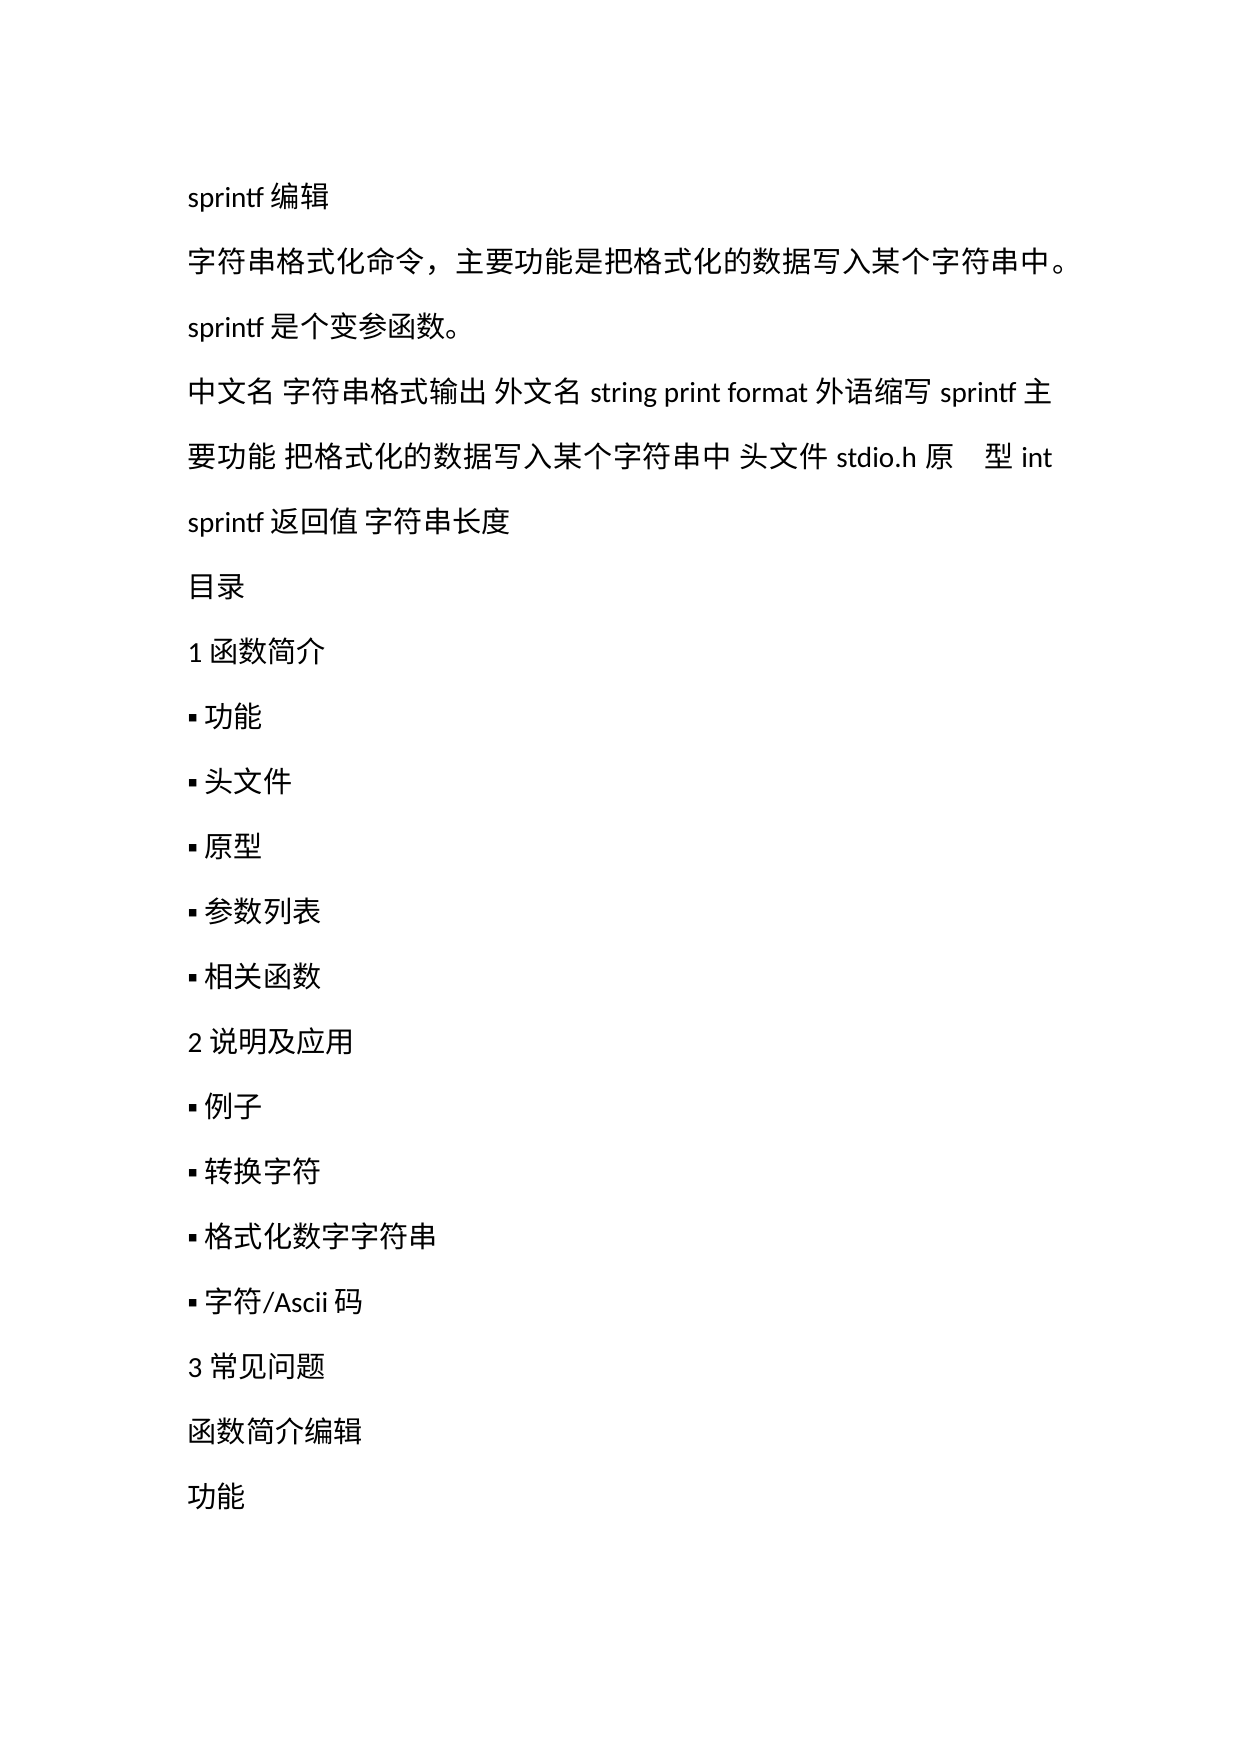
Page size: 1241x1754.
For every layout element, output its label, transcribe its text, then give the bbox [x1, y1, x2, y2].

text ▪ 格式化数字字符串 [187, 1202, 1053, 1267]
text 字符串格式化命令，主要功能是把格式化的数据写入某个字符串中。sprintf 是个变参函数。 [187, 227, 1053, 357]
text sprintf 编辑 [187, 162, 1053, 227]
text ▪ 字符/Ascii码 [187, 1267, 1053, 1332]
text ▪ 原型 [187, 812, 1053, 877]
text ▪ 参数列表 [187, 877, 1053, 942]
text ▪ 功能 [187, 682, 1053, 747]
text 目录 [187, 552, 1053, 617]
text 功能 [187, 1462, 1053, 1527]
text 1 函数简介 [187, 617, 1053, 682]
text ▪ 转换字符 [187, 1137, 1053, 1202]
text ▪ 头文件 [187, 747, 1053, 812]
text 中文名 字符串格式输出 外文名 string print format 外语缩写 sprintf 主要功能 把格式化的数据写入某个字符串中 头文件stdio.h 原 型 int sprintf 返回值 字符串长度 [187, 357, 1053, 552]
text ▪ 相关函数 [187, 942, 1053, 1007]
text 函数简介编辑 [187, 1397, 1053, 1462]
text ▪ 例子 [187, 1072, 1053, 1137]
text 3 常见问题 [187, 1332, 1053, 1397]
text 2 说明及应用 [187, 1007, 1053, 1072]
